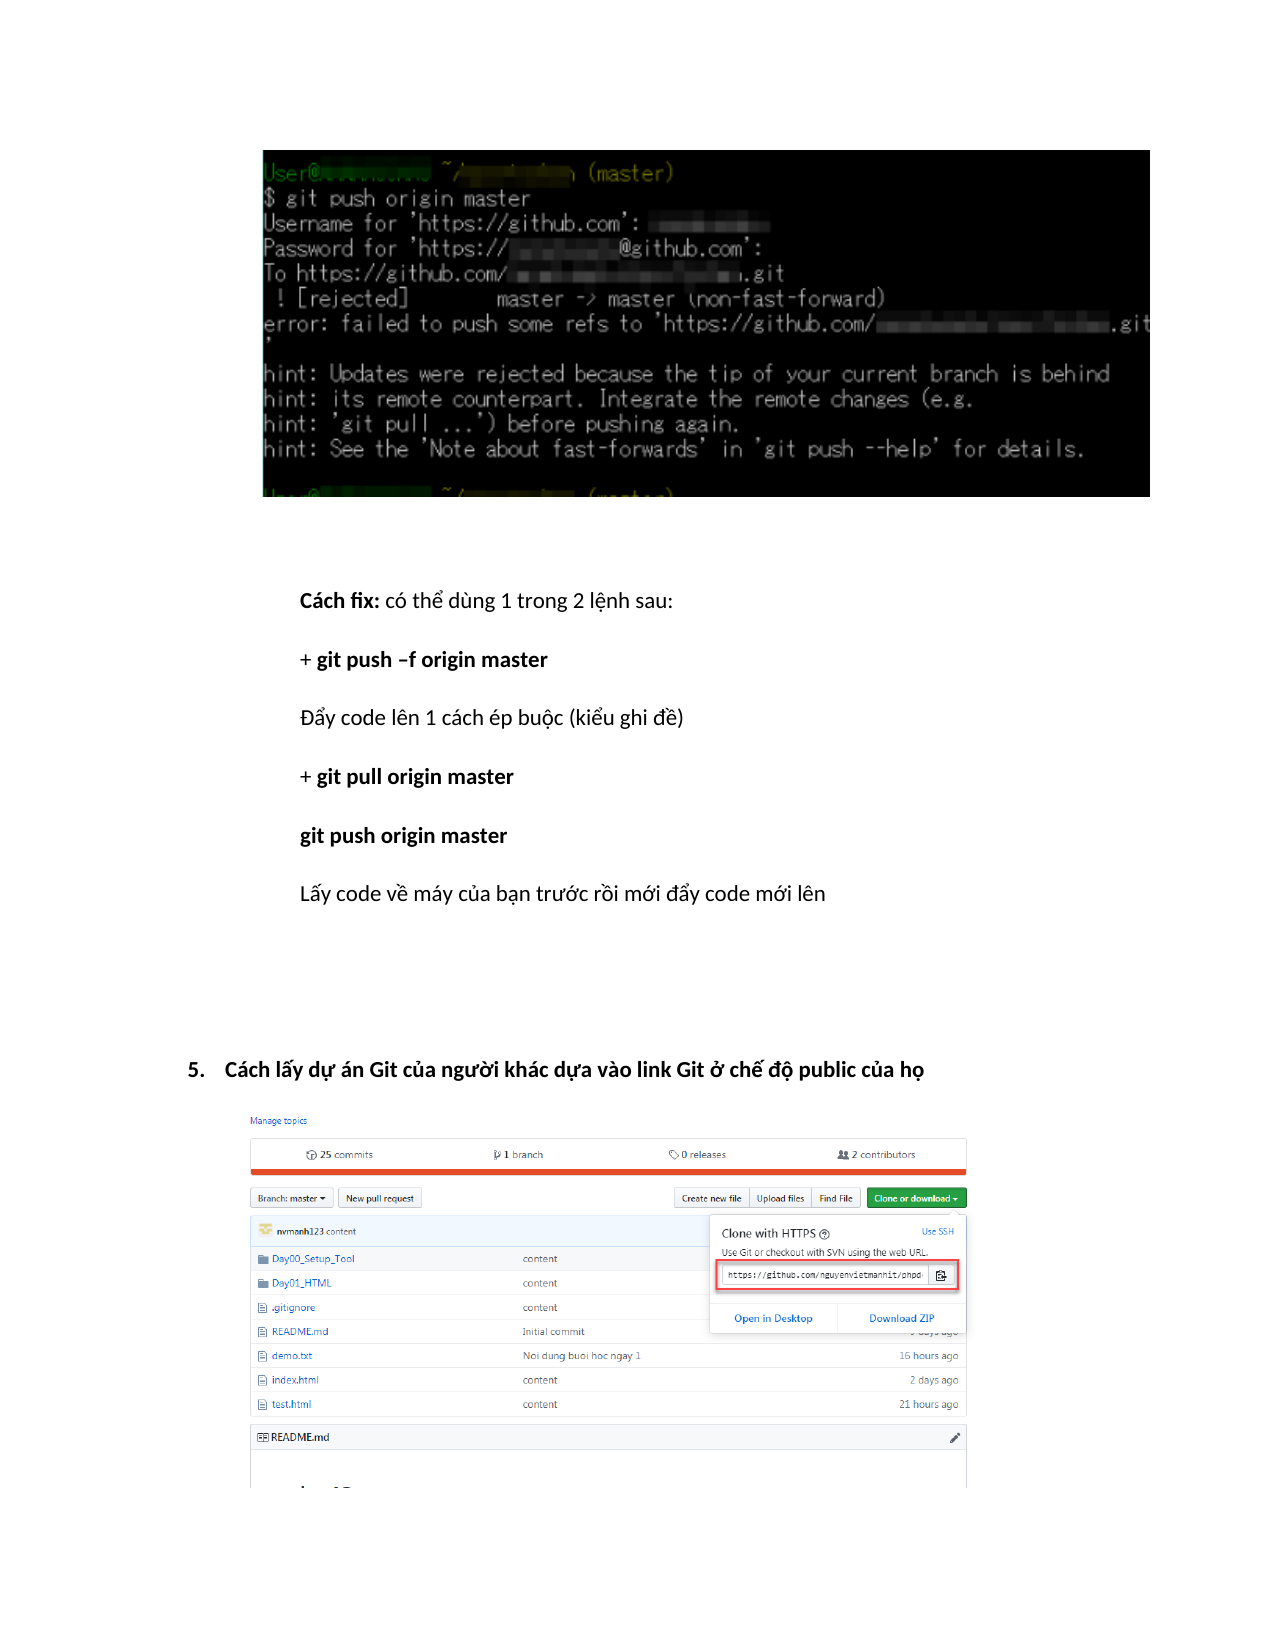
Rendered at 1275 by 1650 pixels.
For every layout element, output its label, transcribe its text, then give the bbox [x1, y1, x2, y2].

picture [262, 150, 1150, 497]
text Cách fix: có thể dùng 1 trong 2 lệnh sau: [150, 586, 1125, 614]
text git push origin master [225, 821, 1125, 849]
list Cách lấy dự án Git của người khác dựa vào link Git ở chế độ public của họ [187, 1055, 1125, 1083]
text Đẩy code lên 1 cách ép buộc (kiểu ghi đề) [150, 703, 1125, 731]
text + git push –f origin master [150, 645, 1125, 673]
text Lấy code về máy của bạn trước rồi mới đẩy code mới lên [225, 879, 1125, 907]
picture [225, 1113, 1001, 1488]
text + git pull origin master [150, 762, 1125, 790]
